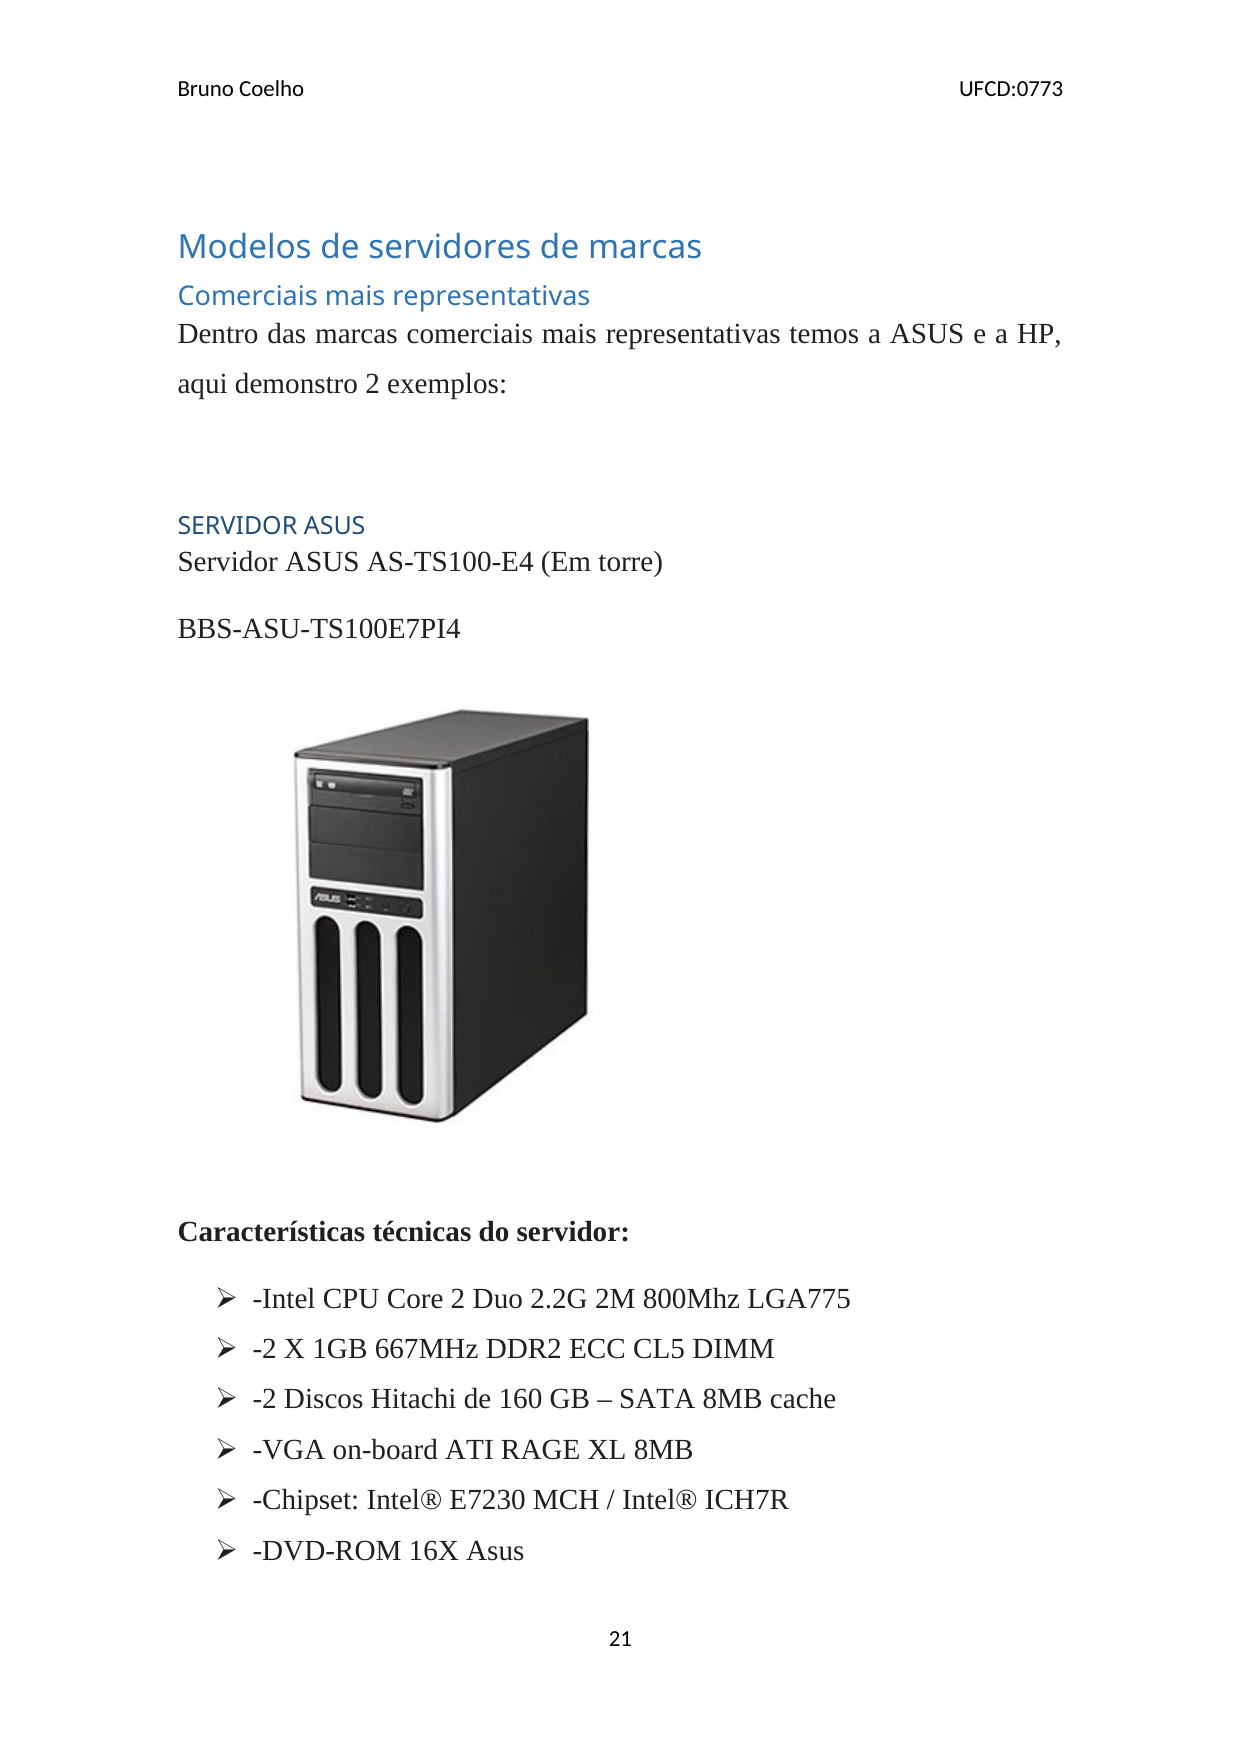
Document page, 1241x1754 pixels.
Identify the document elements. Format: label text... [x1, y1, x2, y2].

subtitle Modelos de servidores de marcas [177, 223, 1063, 268]
text Dentro das marcas comerciais mais representativas temos a ASUS e a HP, aqui demonstro 2 exemplos: [177, 316, 1063, 400]
list -DVD-ROM 16X Asus [215, 1533, 1063, 1567]
list -Intel CPU Core 2 Duo 2.2G 2M 800Mhz LGA775 [215, 1281, 1063, 1314]
text Características técnicas do servidor: [177, 1214, 1063, 1247]
text Servidor ASUS AS-TS100-E4 (Em torre) [177, 544, 1063, 578]
subtitle Comerciais mais representativas [177, 276, 1063, 313]
text BBS-ASU-TS100E7PI4 [177, 611, 1063, 644]
subtitle SERVIDOR ASUS [177, 507, 1063, 541]
list -2 Discos Hitachi de 160 GB – SATA 8MB cache [215, 1382, 1063, 1415]
list -2 X 1GB 667MHz DDR2 ECC CL5 DIMM [215, 1331, 1063, 1365]
picture [224, 699, 652, 1127]
list -Chipset: Intel® E7230 MCH / Intel® ICH7R [215, 1482, 1063, 1516]
list -VGA on-board ATI RAGE XL 8MB [215, 1432, 1063, 1466]
